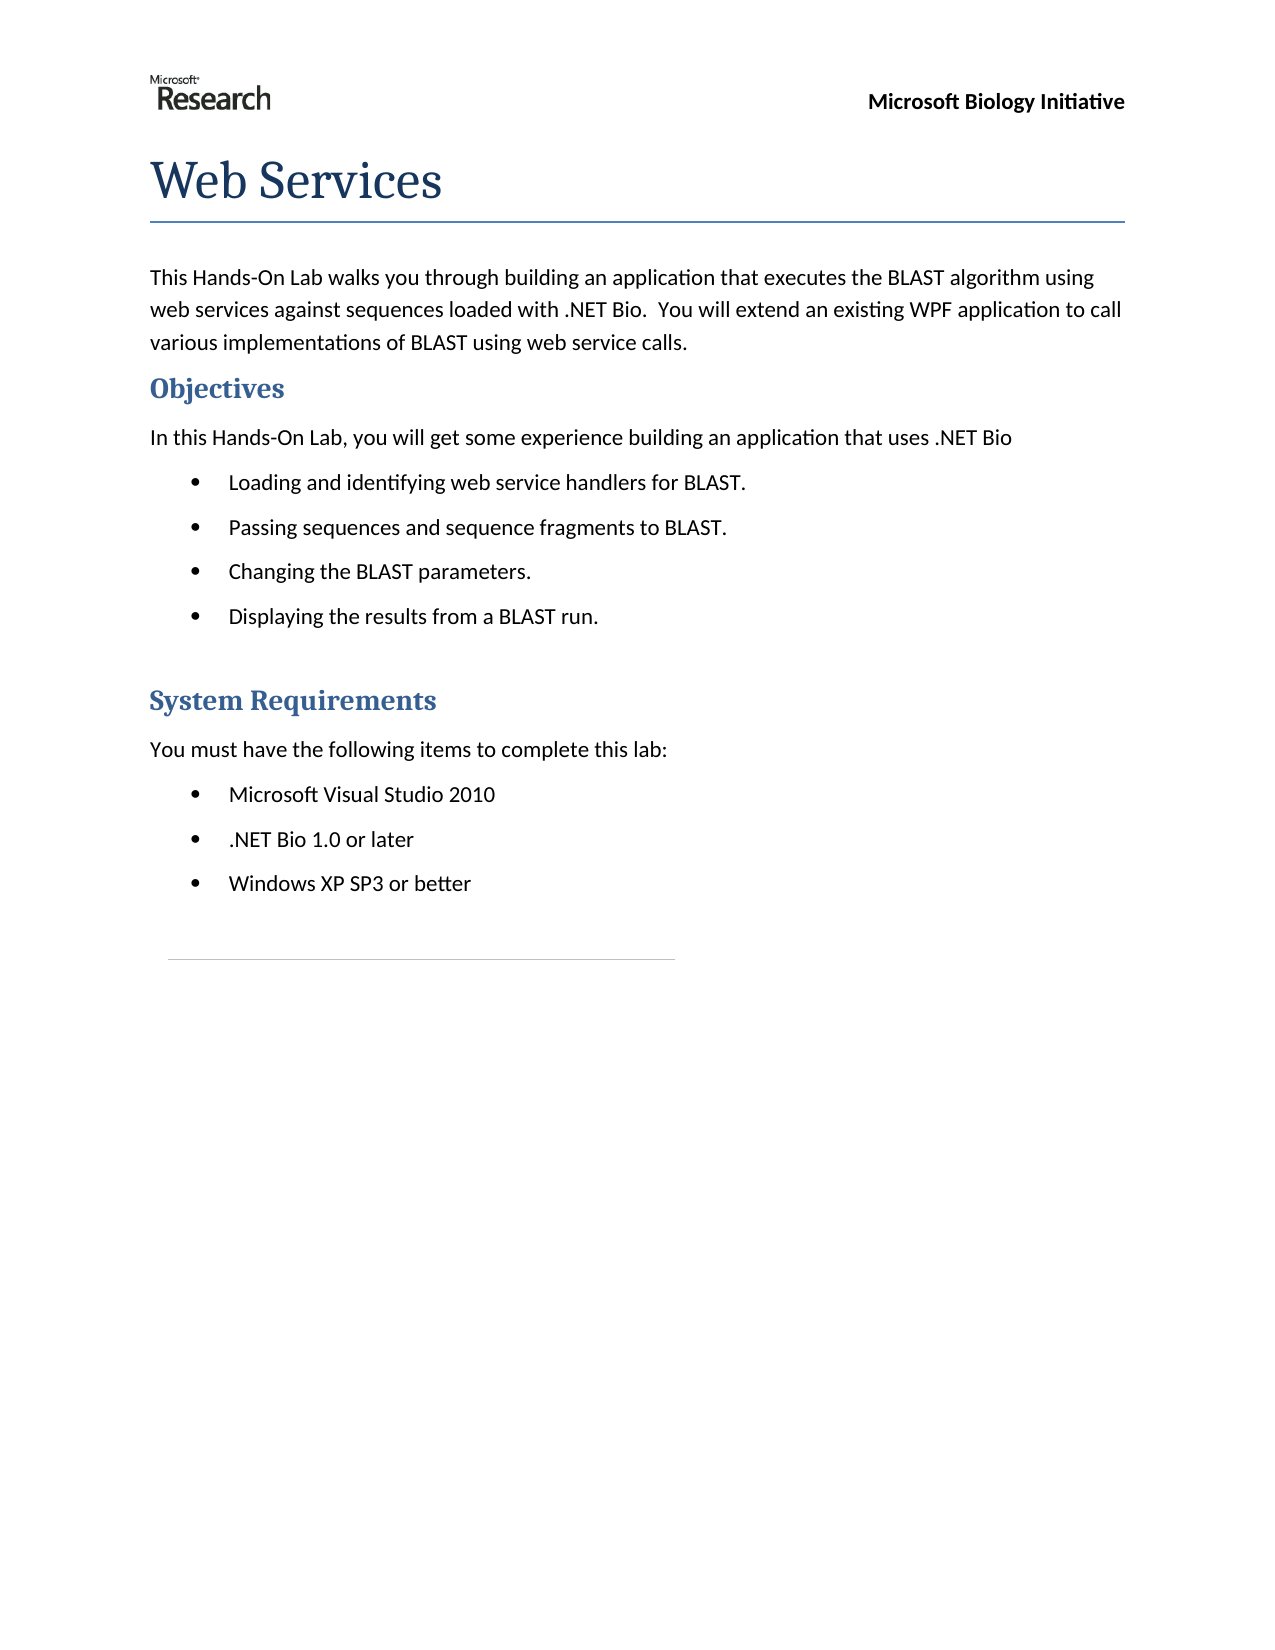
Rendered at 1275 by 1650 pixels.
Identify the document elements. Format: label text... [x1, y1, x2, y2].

list In this Hands-On Lab, you will get some experience building an application that uses .NET Bio [150, 423, 1125, 451]
list .NET Bio 1.0 or later [191, 825, 1125, 853]
list This Hands-On Lab walks you through building an application that executes the BLAST algorithm using web services against sequences loaded with .NET Bio. You will extend an existing WPF application to call various implementations of BLAST using web service calls. [150, 263, 1125, 356]
subtitle System Requirements [150, 684, 1125, 718]
list You must have the following items to complete this lab: [150, 735, 1125, 763]
list Loading and identifying web service handlers for BLAST. [191, 468, 1125, 496]
list Microsoft Visual Studio 2010 [191, 780, 1125, 808]
list Changing the BLAST parameters. [191, 557, 1125, 585]
list Displaying the results from a BLAST run. [191, 602, 1125, 630]
list Objectives [150, 372, 1125, 406]
list Passing sequences and sequence fragments to BLAST. [191, 513, 1125, 541]
picture [150, 75, 271, 110]
list Windows XP SP3 or better [191, 869, 1125, 897]
